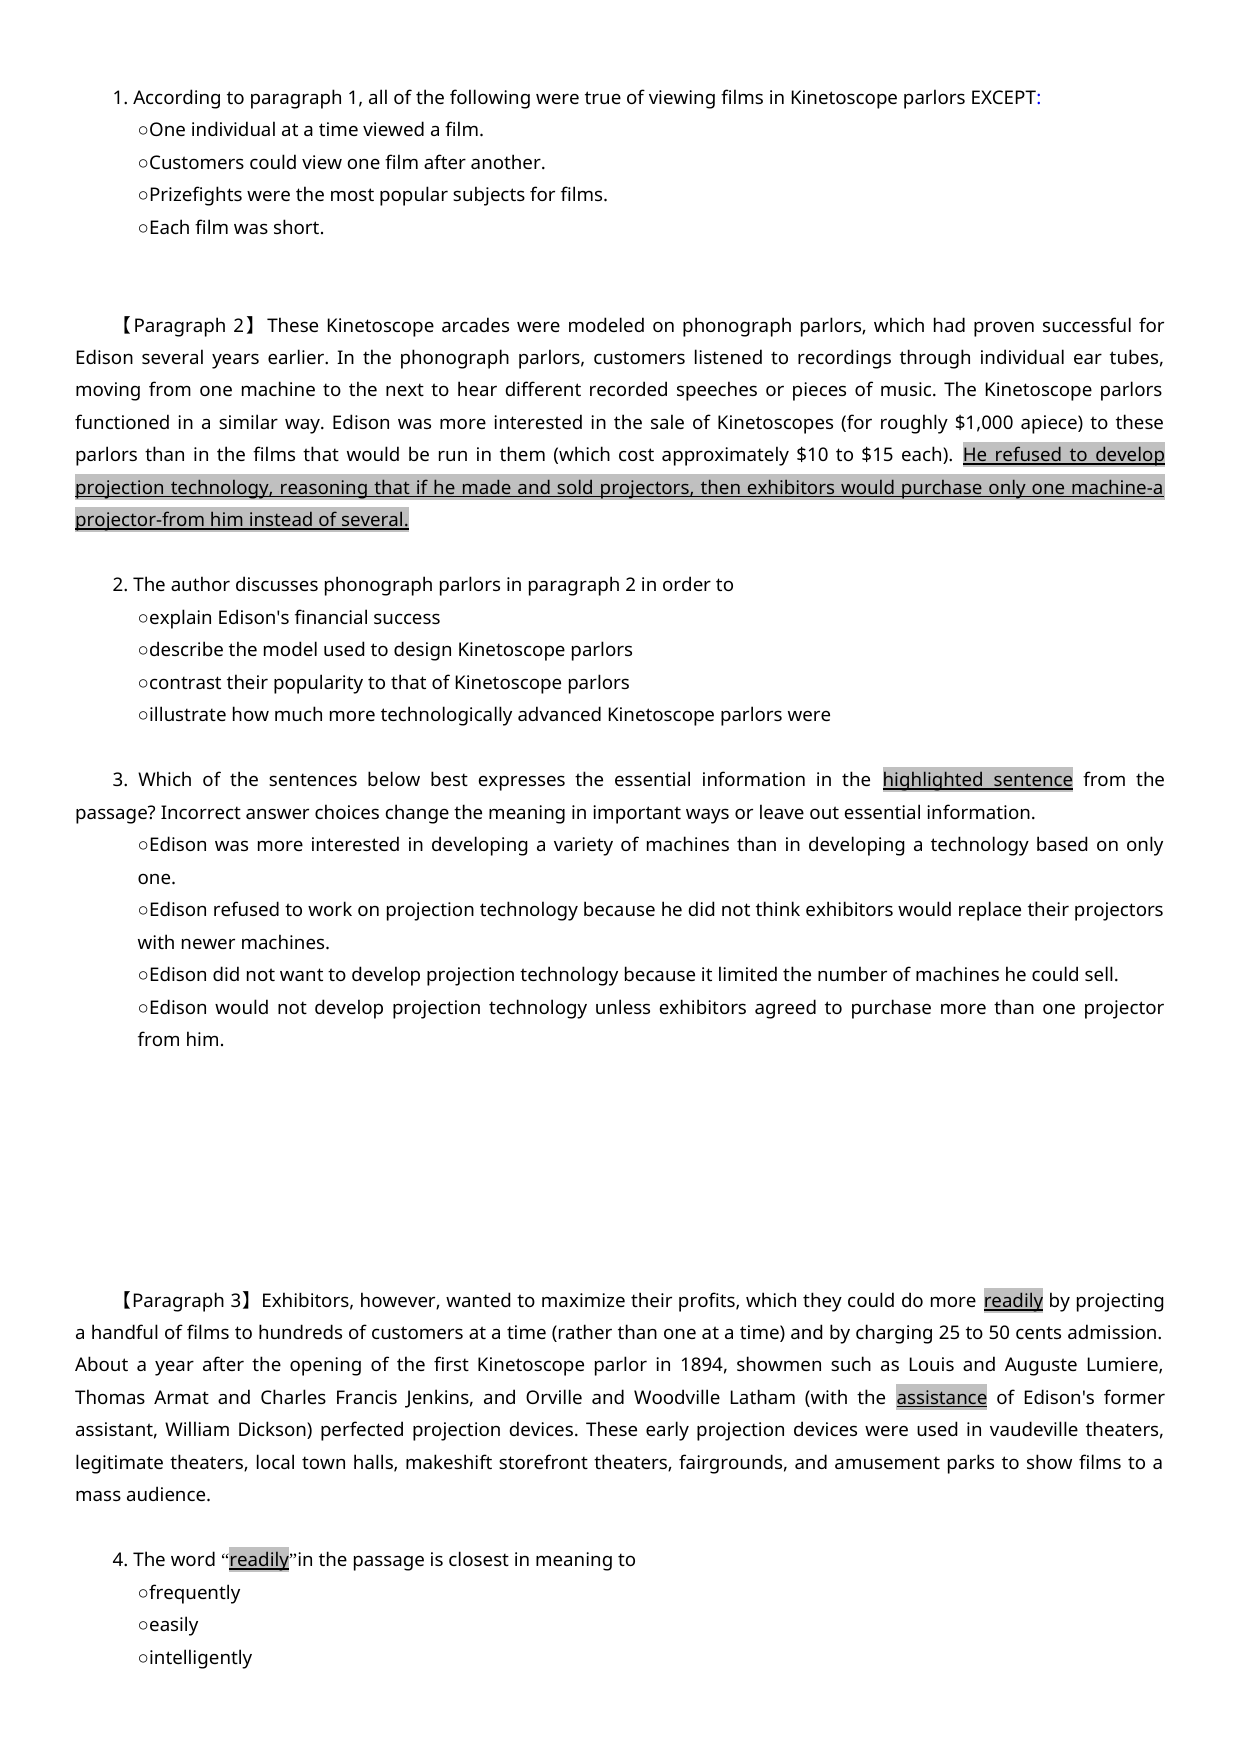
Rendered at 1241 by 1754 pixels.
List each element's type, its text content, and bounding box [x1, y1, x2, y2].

text ○Edison did not want to develop projection technology because it limited the number of machines he could sell. [137, 958, 1165, 991]
text ○Customers could view one film after another. [137, 146, 1165, 178]
text 4. The word “readily”in the passage is closest in meaning to [75, 1543, 1165, 1576]
text ○Edison would not develop projection technology unless exhibitors agreed to purchase more than one projector from him. [137, 991, 1165, 1056]
text ○illustrate how much more technologically advanced Kinetoscope parlors were [137, 698, 1165, 731]
text 【Paragraph 3】Exhibitors, however, wanted to maximize their profits, which they could do more readily by projecting a handful of films to hundreds of customers at a time (rather than one at a time) and by charging 25 to 50 cents admission. About a year after the opening of the first Kinetoscope parlor in 1894, showmen such as Louis and Auguste Lumiere, Thomas Armat and Charles Francis Jenkins, and Orville and Woodville Latham (with the assistance of Edison's former assistant, William Dickson) perfected projection devices. These early projection devices were used in vaudeville theaters, legitimate theaters, local town halls, makeshift storefront theaters, fairgrounds, and amusement parks to show films to a mass audience. [75, 1283, 1165, 1511]
text ○Prizefights were the most popular subjects for films. [137, 178, 1165, 211]
text ○Each film was short. [137, 211, 1165, 243]
text ○Edison refused to work on projection technology because he did not think exhibitors would replace their projectors with newer machines. [137, 893, 1165, 958]
text ○Edison was more interested in developing a variety of machines than in developing a technology based on only one. [137, 828, 1165, 893]
text 2. The author discusses phonograph parlors in paragraph 2 in order to [75, 568, 1165, 601]
text ○easily [137, 1608, 1165, 1641]
text ○One individual at a time viewed a film. [137, 113, 1165, 146]
text ○frequently [137, 1576, 1165, 1608]
text ○intelligently [137, 1641, 1165, 1673]
text 1. According to paragraph 1, all of the following were true of viewing films in Kinetoscope parlors EXCEPT: [75, 81, 1165, 113]
text ○explain Edison's financial success [137, 601, 1165, 633]
text 【Paragraph 2】These Kinetoscope arcades were modeled on phonograph parlors, which had proven successful for Edison several years earlier. In the phonograph parlors, customers listened to recordings through individual ear tubes, moving from one machine to the next to hear different recorded speeches or pieces of music. The Kinetoscope parlors functioned in a similar way. Edison was more interested in the sale of Kinetoscopes (for roughly $1,000 apiece) to these parlors than in the films that would be run in them (which cost approximately $10 to $15 each). He refused to develop projection technology, reasoning that if he made and sold projectors, then exhibitors would purchase only one machine-a projector-from him instead of several. [75, 308, 1165, 474]
text ○contrast their popularity to that of Kinetoscope parlors [137, 666, 1165, 698]
text ○describe the model used to design Kinetoscope parlors [137, 633, 1165, 666]
text 3. Which of the sentences below best expresses the essential information in the highlighted sentence from the passage? Incorrect answer choices change the meaning in important ways or leave out essential information. [75, 763, 1165, 828]
